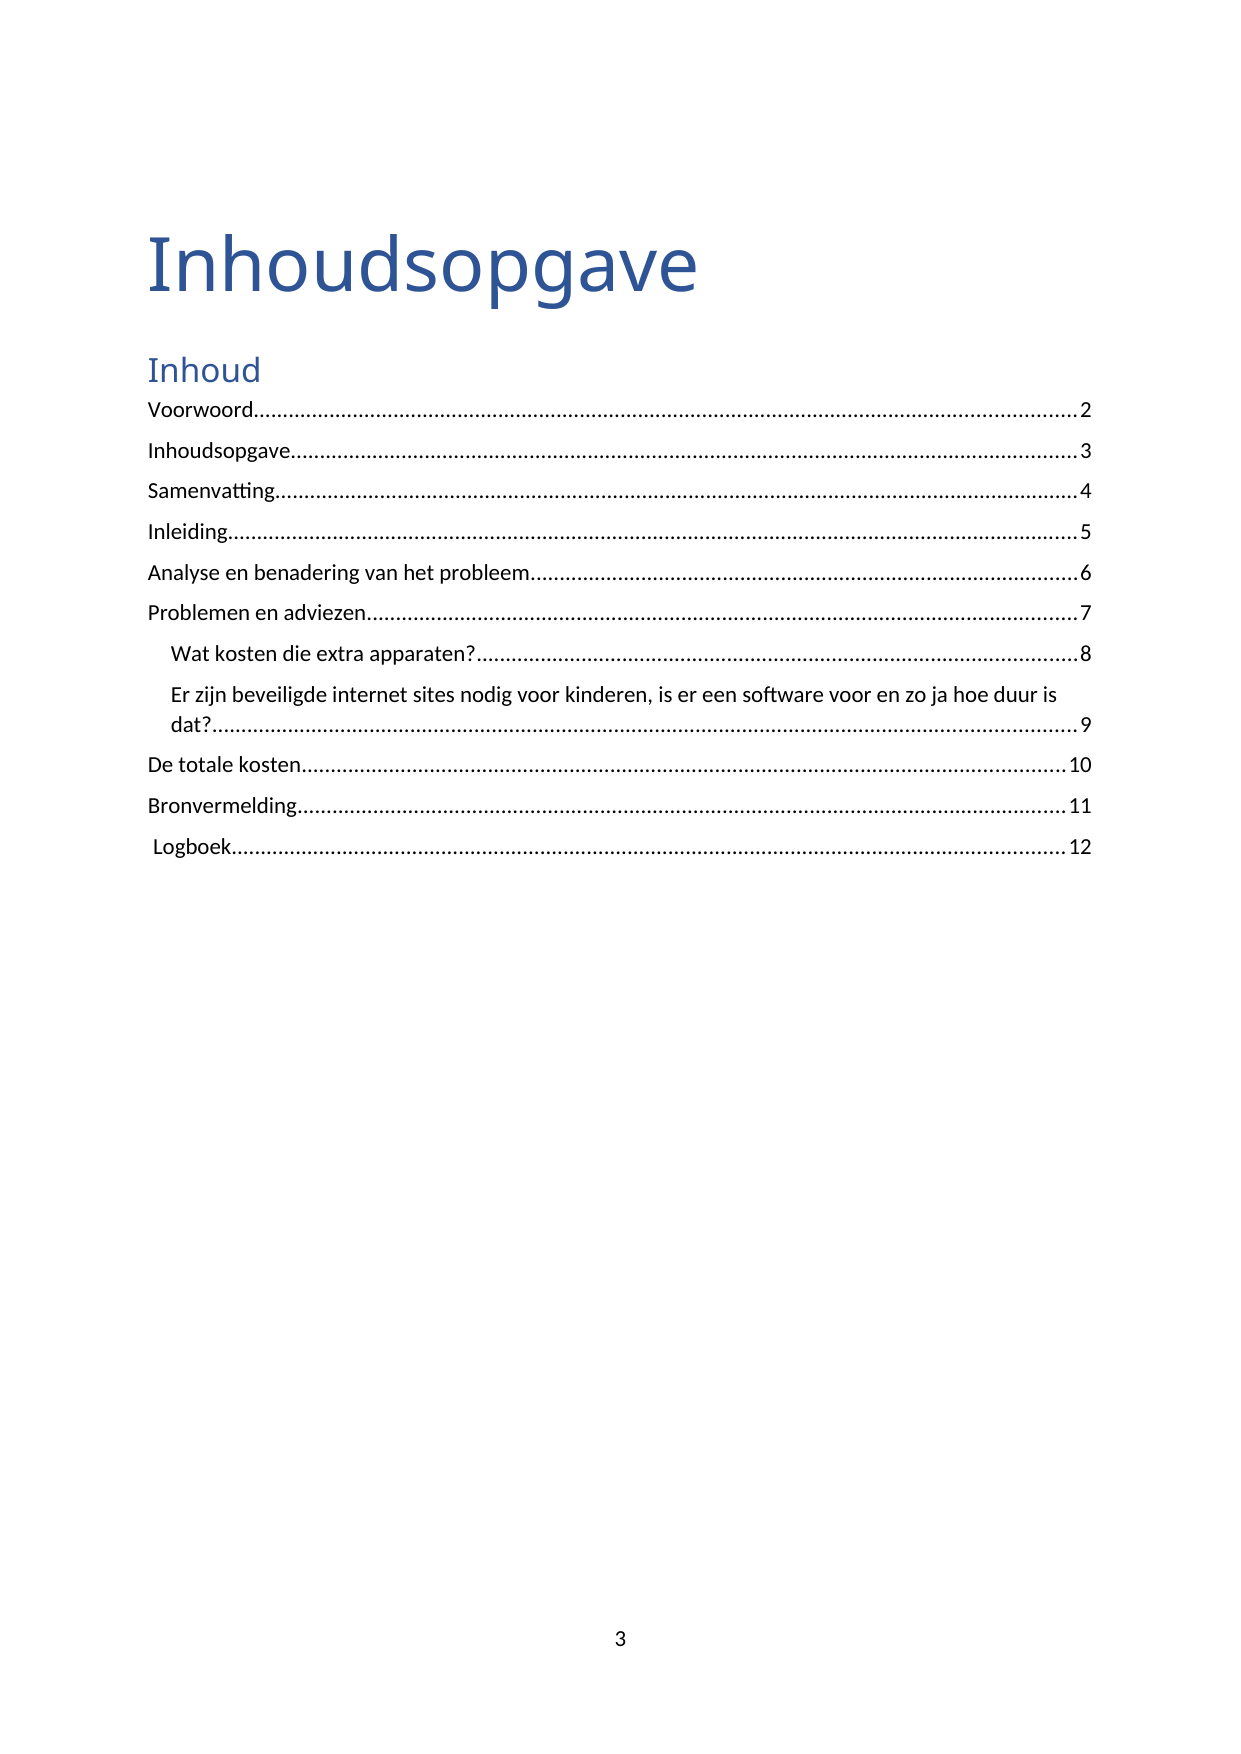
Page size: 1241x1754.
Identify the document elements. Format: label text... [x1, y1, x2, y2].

subtitle Inhoudsopgave [148, 211, 1093, 313]
